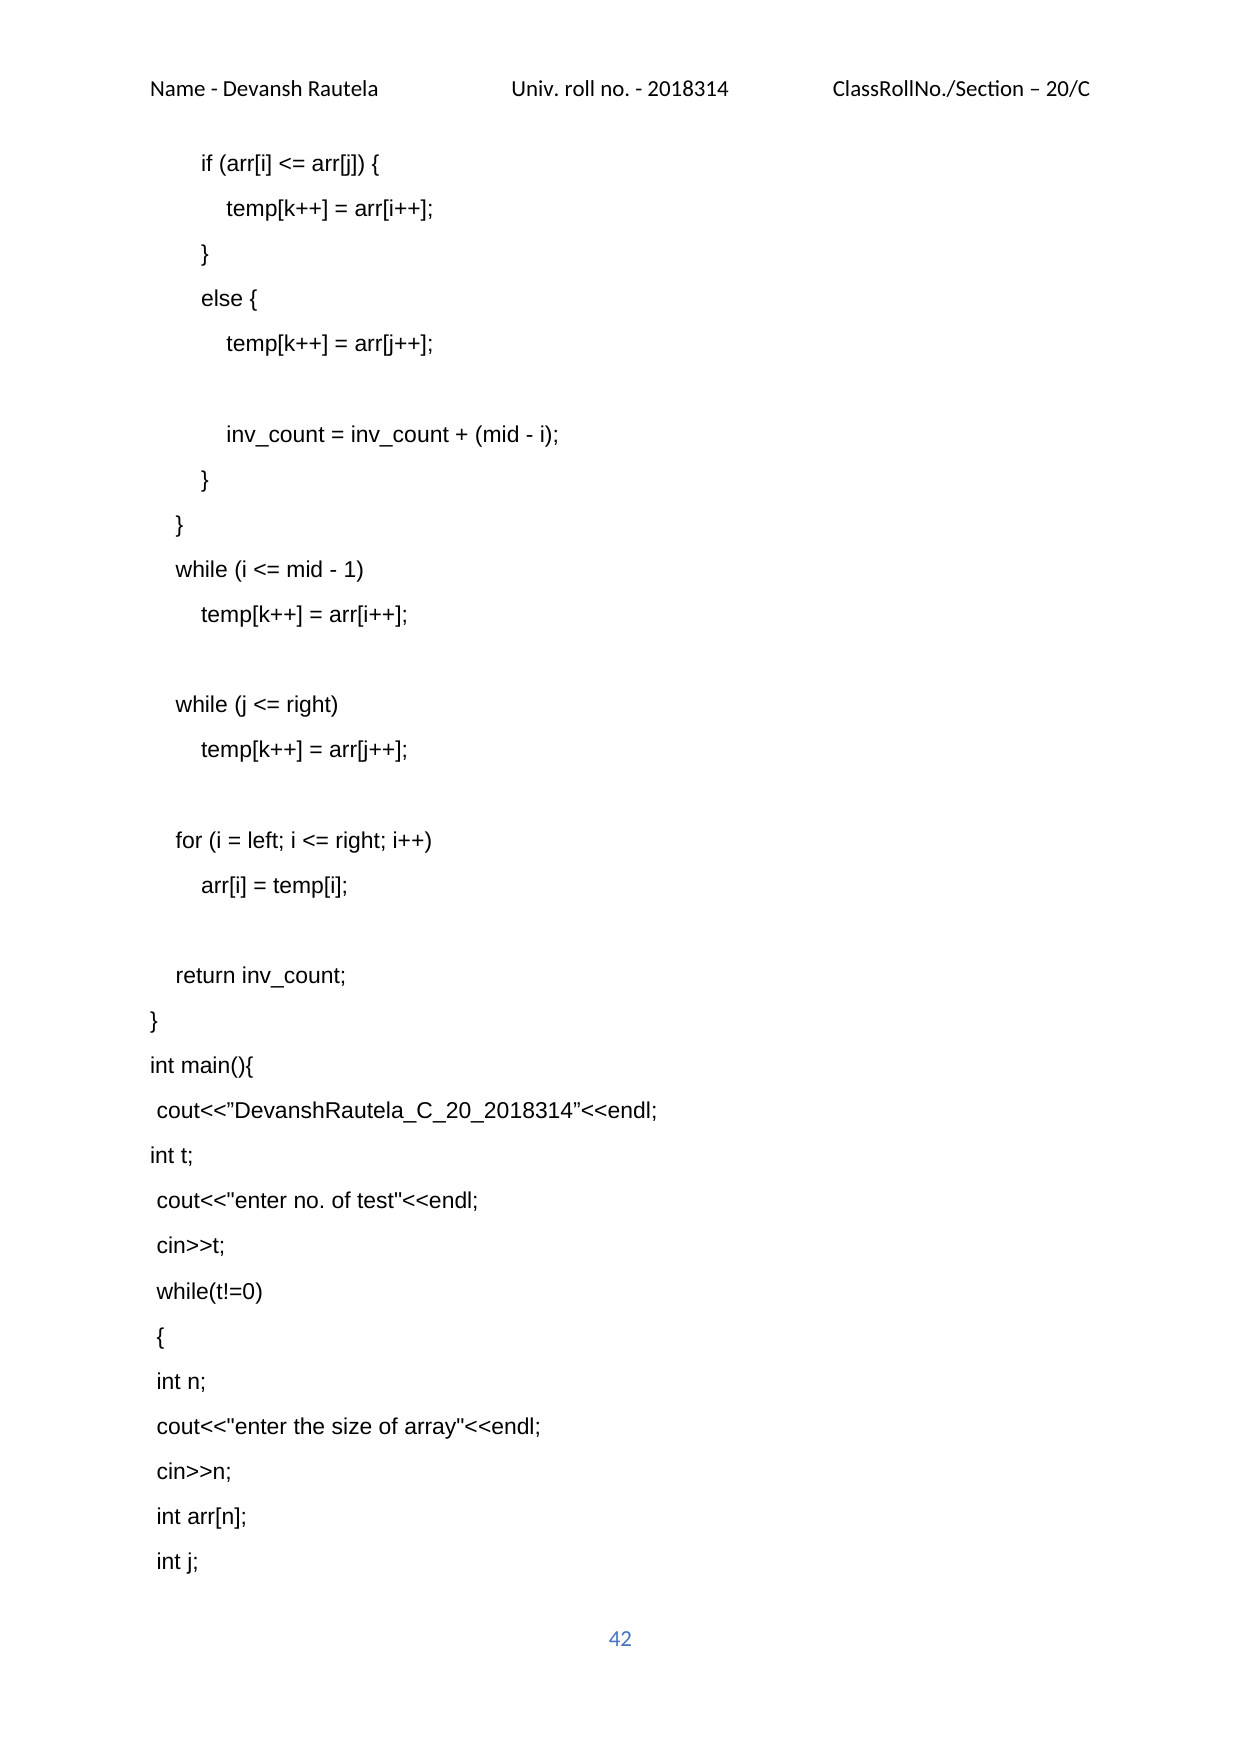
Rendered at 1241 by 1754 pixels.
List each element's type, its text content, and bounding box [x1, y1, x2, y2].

text while (j <= right) [150, 691, 1090, 718]
text int t; [150, 1142, 1090, 1169]
text int arr[n]; [150, 1503, 1090, 1529]
text while(t!=0) [150, 1278, 1090, 1304]
text { [150, 1323, 1090, 1349]
text temp[k++] = arr[j++]; [150, 736, 1090, 763]
text cout<<"enter no. of test"<<endl; [150, 1187, 1090, 1214]
text int main(){ [150, 1052, 1090, 1078]
text cin>>n; [150, 1458, 1090, 1484]
text temp[k++] = arr[i++]; [150, 601, 1090, 627]
text cout<<”DevanshRautela_C_20_2018314”<<endl; [150, 1097, 1090, 1123]
text while (i <= mid - 1) [150, 556, 1090, 582]
text arr[i] = temp[i]; [150, 872, 1090, 898]
text } [150, 466, 1090, 492]
text inv_count = inv_count + (mid - i); [150, 421, 1090, 447]
text else { [150, 285, 1090, 312]
text if (arr[i] <= arr[j]) { [150, 150, 1090, 176]
text cin>>t; [150, 1232, 1090, 1259]
text temp[k++] = arr[i++]; [150, 195, 1090, 221]
text int n; [150, 1368, 1090, 1394]
text temp[k++] = arr[j++]; [150, 330, 1090, 357]
text cout<<"enter the size of array"<<endl; [150, 1413, 1090, 1439]
text } [150, 240, 1090, 267]
text for (i = left; i <= right; i++) [150, 827, 1090, 853]
text int j; [150, 1548, 1090, 1574]
text } [150, 511, 1090, 537]
text return inv_count; [150, 962, 1090, 988]
text } [150, 1007, 1090, 1033]
